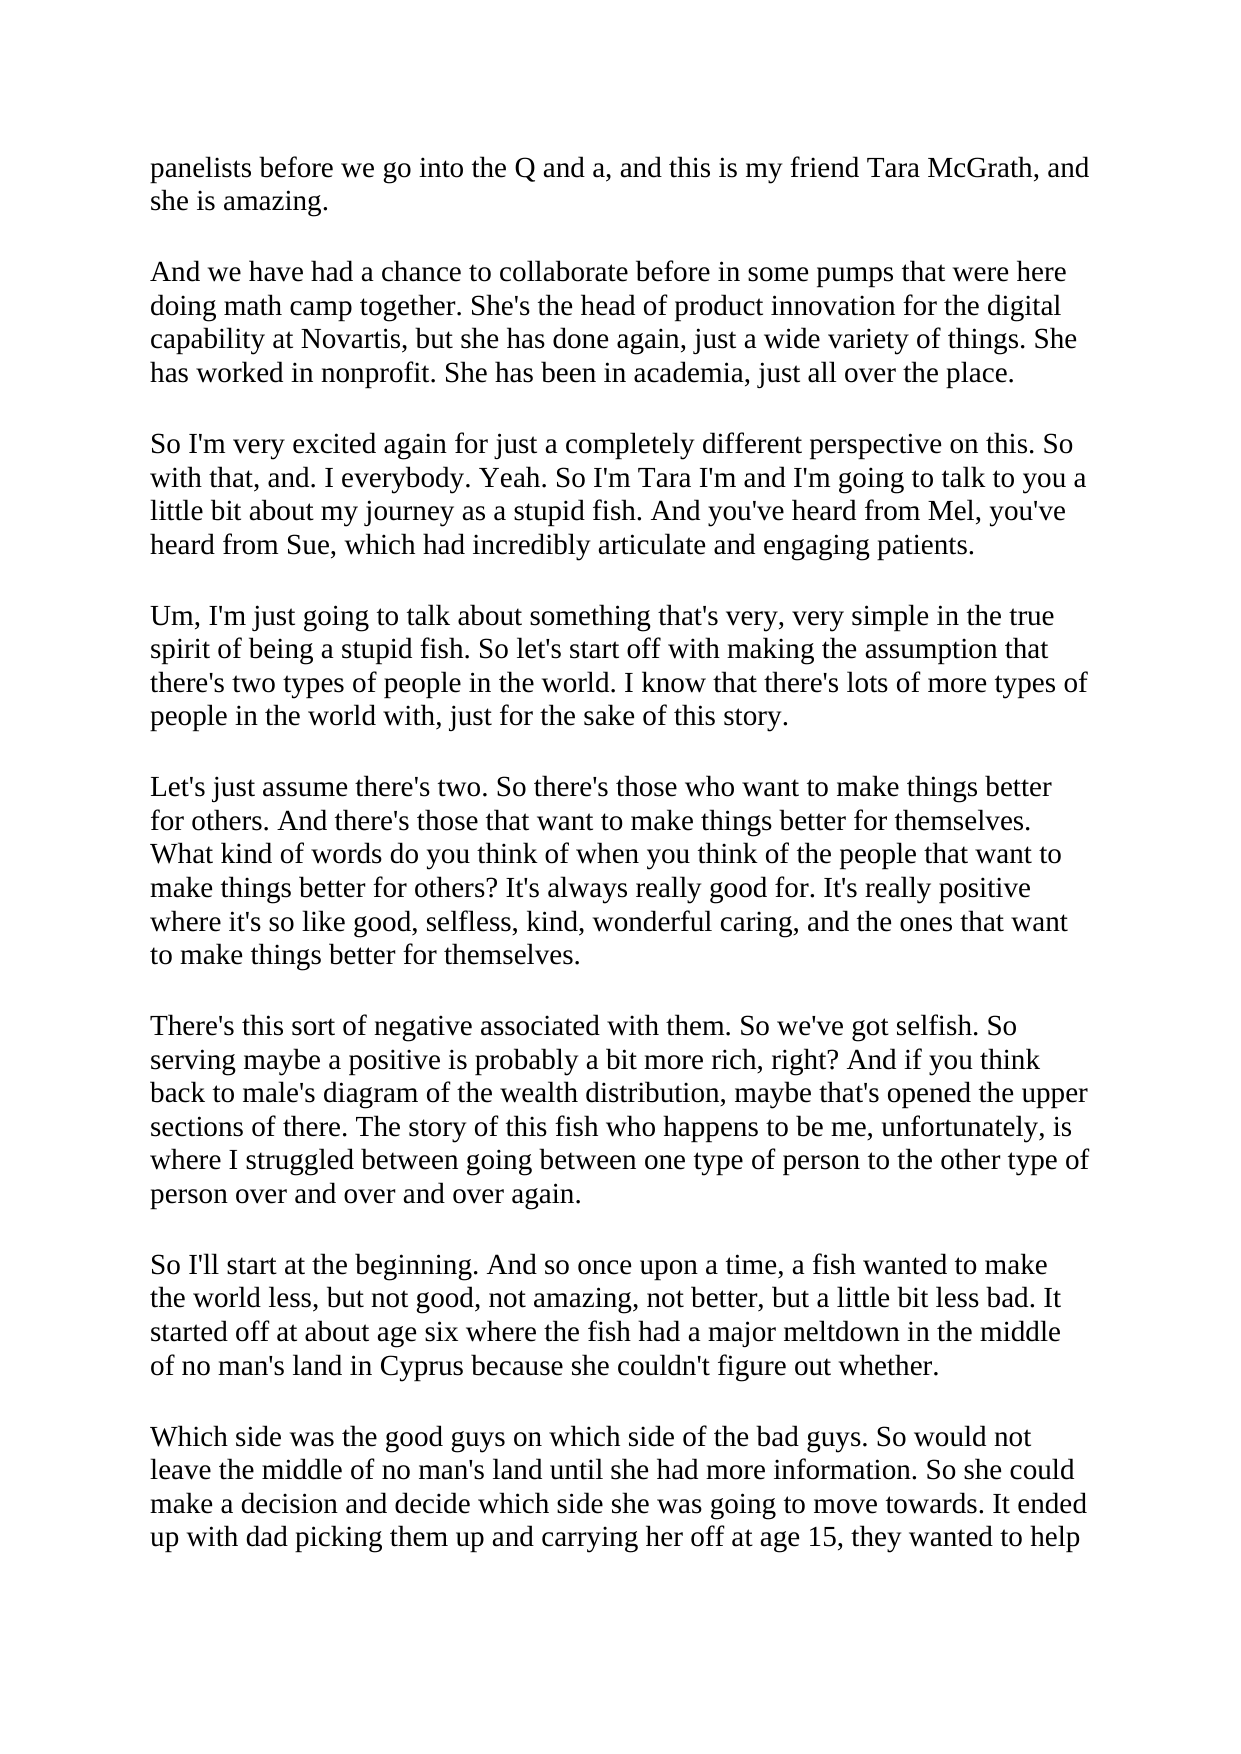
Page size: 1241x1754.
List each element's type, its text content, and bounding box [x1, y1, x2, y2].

text There's this sort of negative associated with them. So we've got selfish. So serving maybe a positive is probably a bit more rich, right? And if you think back to male's diagram of the wealth distribution, maybe that's opened the upper sections of there. The story of this fish who happens to be me, unfortunately, is where I struggled between going between one type of person to the other type of person over and over and over again. [150, 1008, 1090, 1209]
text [150, 150, 1090, 217]
text So I'm very excited again for just a completely different perspective on this. So with that, and. I everybody. Yeah. So I'm Tara I'm and I'm going to talk to you a little bit about my journey as a stupid fish. And you've heard from Mel, you've heard from Sue, which had incredibly articulate and engaging patients. [150, 426, 1090, 560]
text And we have had a chance to collaborate before in some pumps that were here doing math camp together. She's the head of product innovation for the digital capability at Novartis, but she has done again, just a wide variety of things. She has worked in nonprofit. She has been in academia, just all over the place. [150, 254, 1090, 389]
text Um, I'm just going to talk about something that's very, very simple in the true spirit of being a stupid fish. So let's start off with making the assumption that there's two types of people in the world. I know that there's lots of more types of people in the world with, just for the sake of this story. [150, 598, 1090, 732]
text Let's just assume there's two. So there's those who want to make things better for others. And there's those that want to make things better for themselves. What kind of words do you think of when you think of the people that want to make things better for others? It's always really good for. It's really positive where it's so like good, selfless, kind, wonderful caring, and the ones that want to make things better for themselves. [150, 769, 1090, 971]
text So I'll start at the beginning. And so once upon a time, a fish wanted to make the world less, but not good, not amazing, not better, but a little bit less bad. It started off at about age six where the fish had a major meltdown in the middle of no man's land in Cyprus because she couldn't figure out whether. [150, 1247, 1090, 1381]
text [150, 1419, 1090, 1553]
